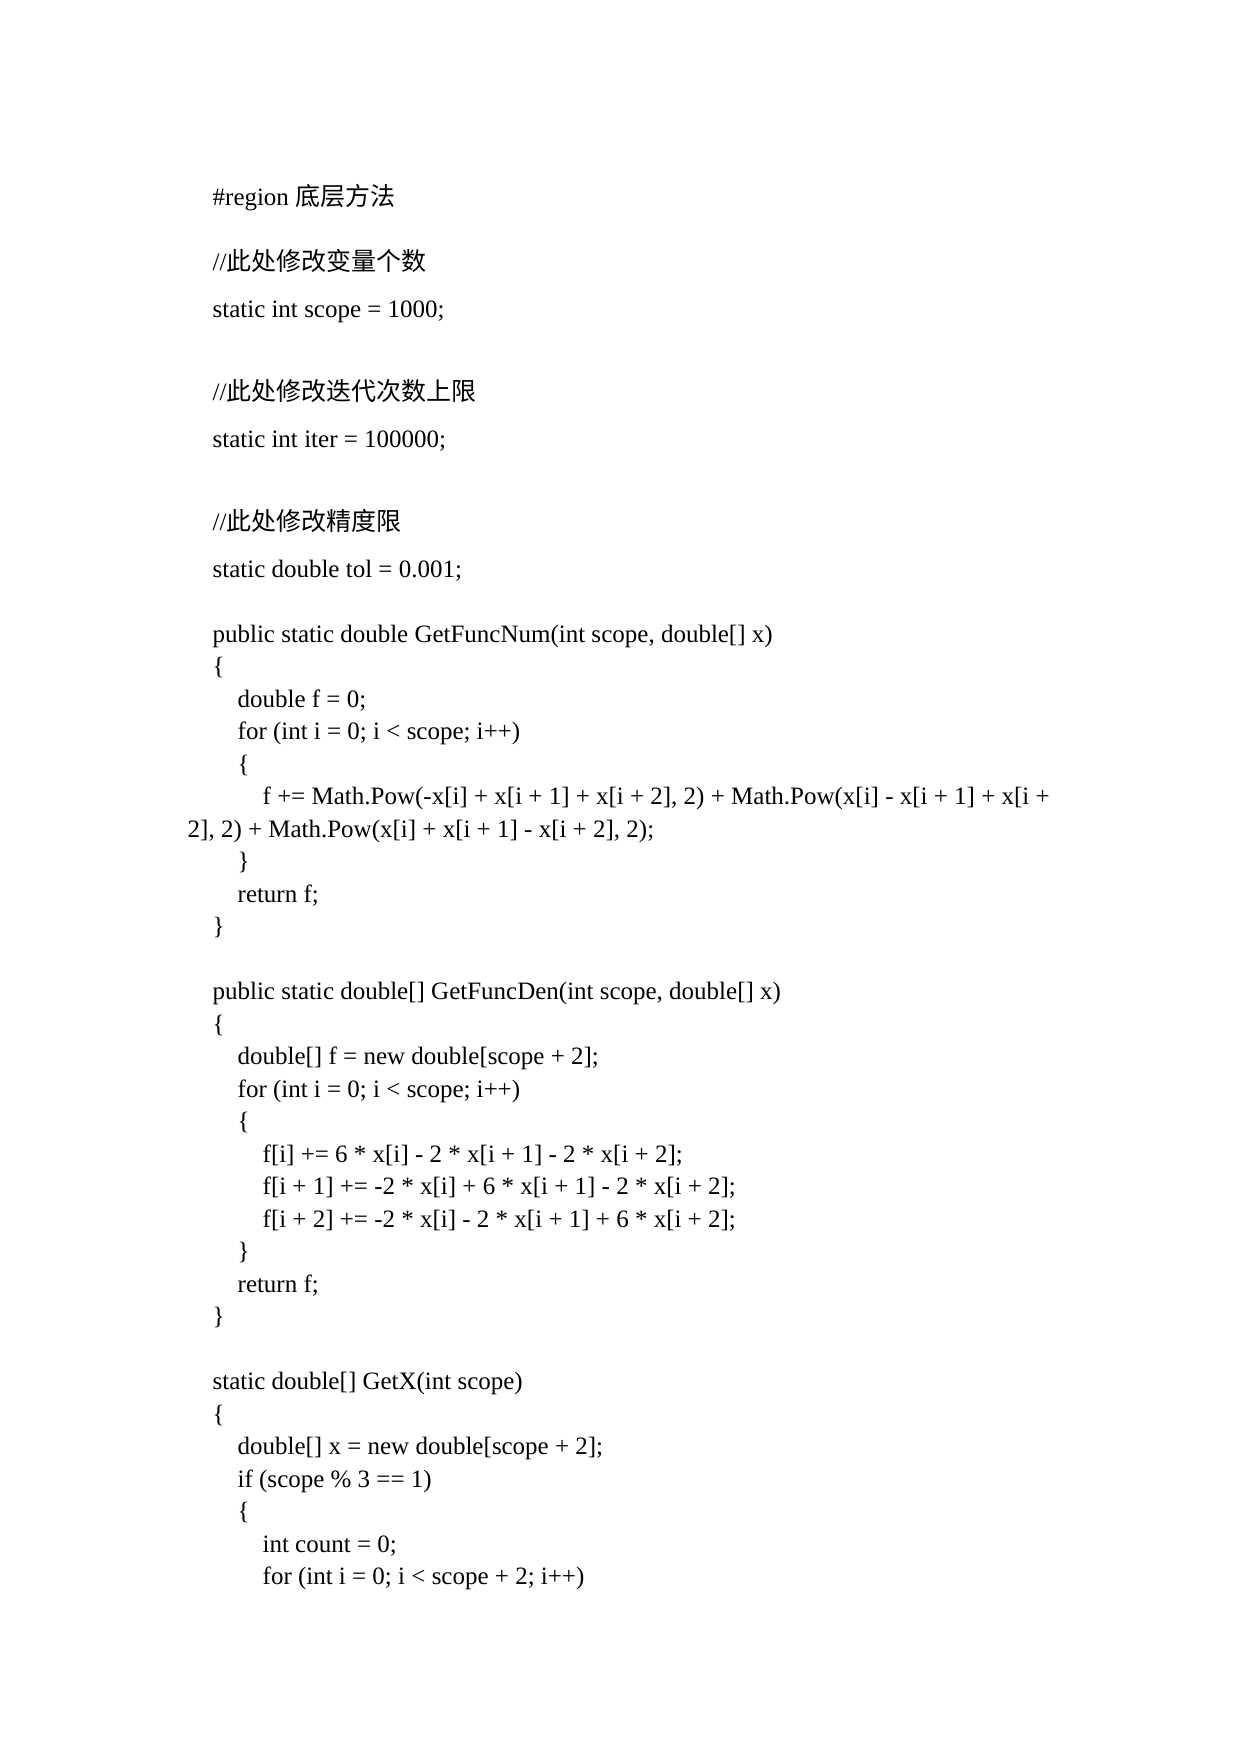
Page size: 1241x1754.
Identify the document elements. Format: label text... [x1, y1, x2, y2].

text int count = 0; [187, 1527, 1053, 1559]
text { [187, 1397, 1053, 1429]
text if (scope % 3 == 1) [187, 1462, 1053, 1494]
text } [187, 1299, 1053, 1332]
text { [187, 747, 1053, 779]
text { [187, 649, 1053, 682]
text { [187, 1104, 1053, 1137]
text f[i + 2] += -2 * x[i] - 2 * x[i + 1] + 6 * x[i + 2]; [187, 1202, 1053, 1234]
text public static double[] GetFuncDen(int scope, double[] x) [187, 974, 1053, 1007]
text double f = 0; [187, 682, 1053, 714]
text { [187, 1007, 1053, 1039]
text //此处修改变量个数 [187, 227, 1053, 292]
text } [187, 1234, 1053, 1267]
text } [187, 844, 1053, 877]
text for (int i = 0; i < scope; i++) [187, 1072, 1053, 1104]
text f += Math.Pow(-x[i] + x[i + 1] + x[i + 2], 2) + Math.Pow(x[i] - x[i + 1] + x[i + 2], 2) + Math.Pow(x[i] + x[i + 1] - x[i + 2], 2); [187, 779, 1053, 844]
text f[i] += 6 * x[i] - 2 * x[i + 1] - 2 * x[i + 2]; [187, 1137, 1053, 1169]
text for (int i = 0; i < scope; i++) [187, 714, 1053, 747]
text { [187, 1494, 1053, 1527]
text //此处修改精度限 [187, 487, 1053, 552]
text static int scope = 1000; [187, 292, 1053, 324]
text return f; [187, 877, 1053, 909]
text public static double GetFuncNum(int scope, double[] x) [187, 617, 1053, 649]
text for (int i = 0; i < scope + 2; i++) [187, 1559, 1053, 1592]
text //此处修改迭代次数上限 [187, 357, 1053, 422]
text static int iter = 100000; [187, 422, 1053, 454]
text double[] x = new double[scope + 2]; [187, 1429, 1053, 1462]
text #region 底层方法 [187, 162, 1053, 227]
text f[i + 1] += -2 * x[i] + 6 * x[i + 1] - 2 * x[i + 2]; [187, 1169, 1053, 1202]
text static double[] GetX(int scope) [187, 1364, 1053, 1397]
text static double tol = 0.001; [187, 552, 1053, 584]
text double[] f = new double[scope + 2]; [187, 1039, 1053, 1072]
text } [187, 909, 1053, 942]
text return f; [187, 1267, 1053, 1299]
